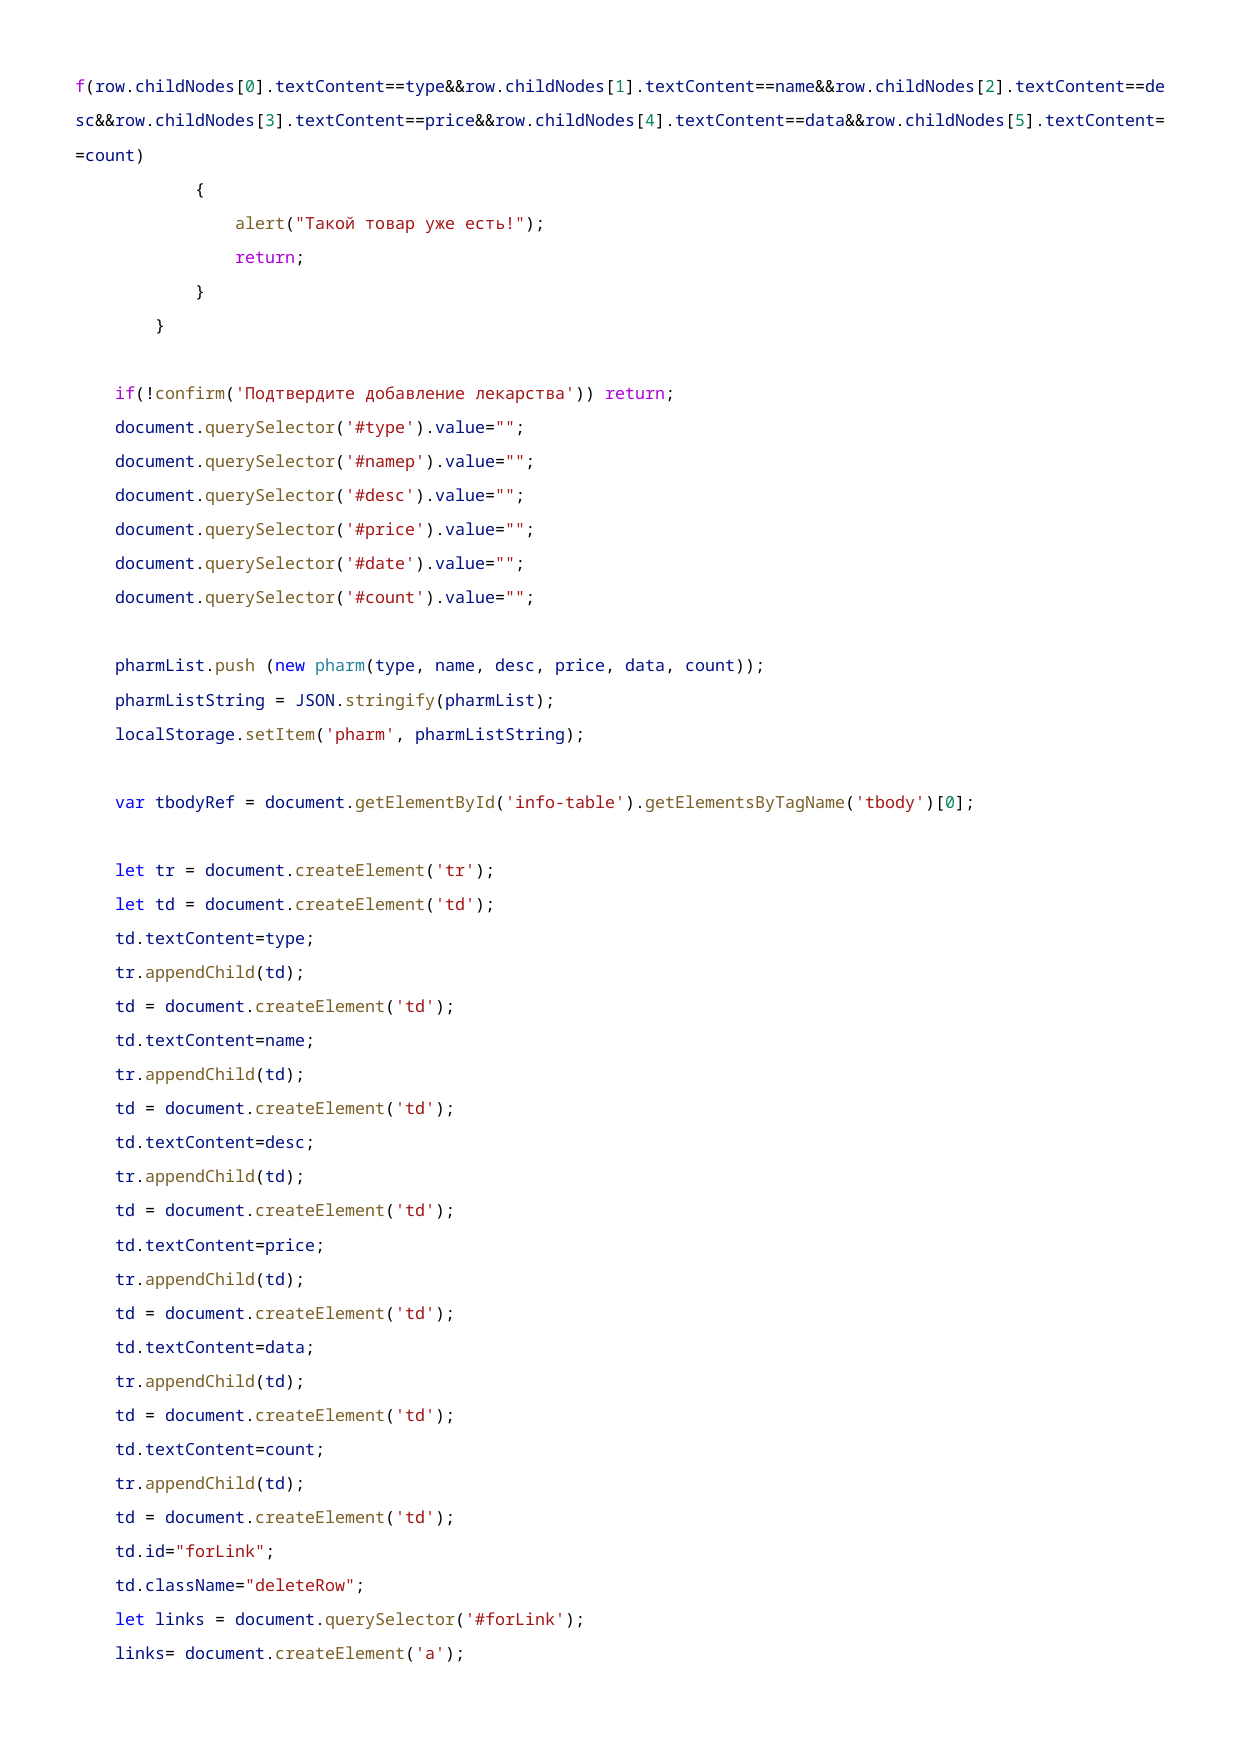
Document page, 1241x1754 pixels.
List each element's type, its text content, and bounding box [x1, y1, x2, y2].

text tr.appendChild(td); [75, 1165, 1165, 1188]
text tr.appendChild(td); [75, 961, 1165, 983]
text links= document.createElement('a'); [75, 1642, 1165, 1664]
text td.textContent=desc; [75, 1131, 1165, 1154]
text var tbodyRef = document.getElementById('info-table').getElementsByTagName('tbody')[0]; [75, 790, 1165, 813]
text let links = document.querySelector('#forLink'); [75, 1608, 1165, 1631]
text let td = document.createElement('td'); [75, 892, 1165, 915]
text tr.appendChild(td); [75, 1063, 1165, 1086]
text td = document.createElement('td'); [75, 1097, 1165, 1119]
text pharmListString = JSON.stringify(pharmList); [75, 688, 1165, 711]
text } [75, 279, 1165, 302]
text td.textContent=type; [75, 927, 1165, 949]
text td = document.createElement('td'); [75, 1301, 1165, 1324]
text { [75, 177, 1165, 200]
text return; [75, 245, 1165, 268]
text td.textContent=name; [75, 1029, 1165, 1051]
text document.querySelector('#desc').value=""; [75, 484, 1165, 506]
text if(!confirm('Подтвердите добавление лекарства')) return; [75, 382, 1165, 404]
text td.className="deleteRow"; [75, 1574, 1165, 1596]
text td.textContent=data; [75, 1335, 1165, 1358]
text document.querySelector('#type').value=""; [75, 416, 1165, 438]
text localStorage.setItem('pharm', pharmListString); [75, 722, 1165, 745]
text td = document.createElement('td'); [75, 1506, 1165, 1528]
text } [75, 313, 1165, 336]
text document.querySelector('#namep').value=""; [75, 450, 1165, 472]
text let tr = document.createElement('tr'); [75, 858, 1165, 881]
text td = document.createElement('td'); [75, 995, 1165, 1017]
text tr.appendChild(td); [75, 1369, 1165, 1392]
text td.id="forLink"; [75, 1540, 1165, 1562]
text document.querySelector('#date').value=""; [75, 552, 1165, 574]
text td.textContent=price; [75, 1233, 1165, 1256]
text td = document.createElement('td'); [75, 1403, 1165, 1426]
text pharmList.push (new pharm(type, name, desc, price, data, count)); [75, 654, 1165, 677]
text tr.appendChild(td); [75, 1267, 1165, 1290]
text td.textContent=count; [75, 1437, 1165, 1460]
text document.querySelector('#count').value=""; [75, 586, 1165, 609]
text alert("Такой товар уже есть!"); [75, 211, 1165, 234]
text td = document.createElement('td'); [75, 1199, 1165, 1222]
text tr.appendChild(td); [75, 1472, 1165, 1494]
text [75, 75, 1165, 166]
text document.querySelector('#price').value=""; [75, 518, 1165, 541]
